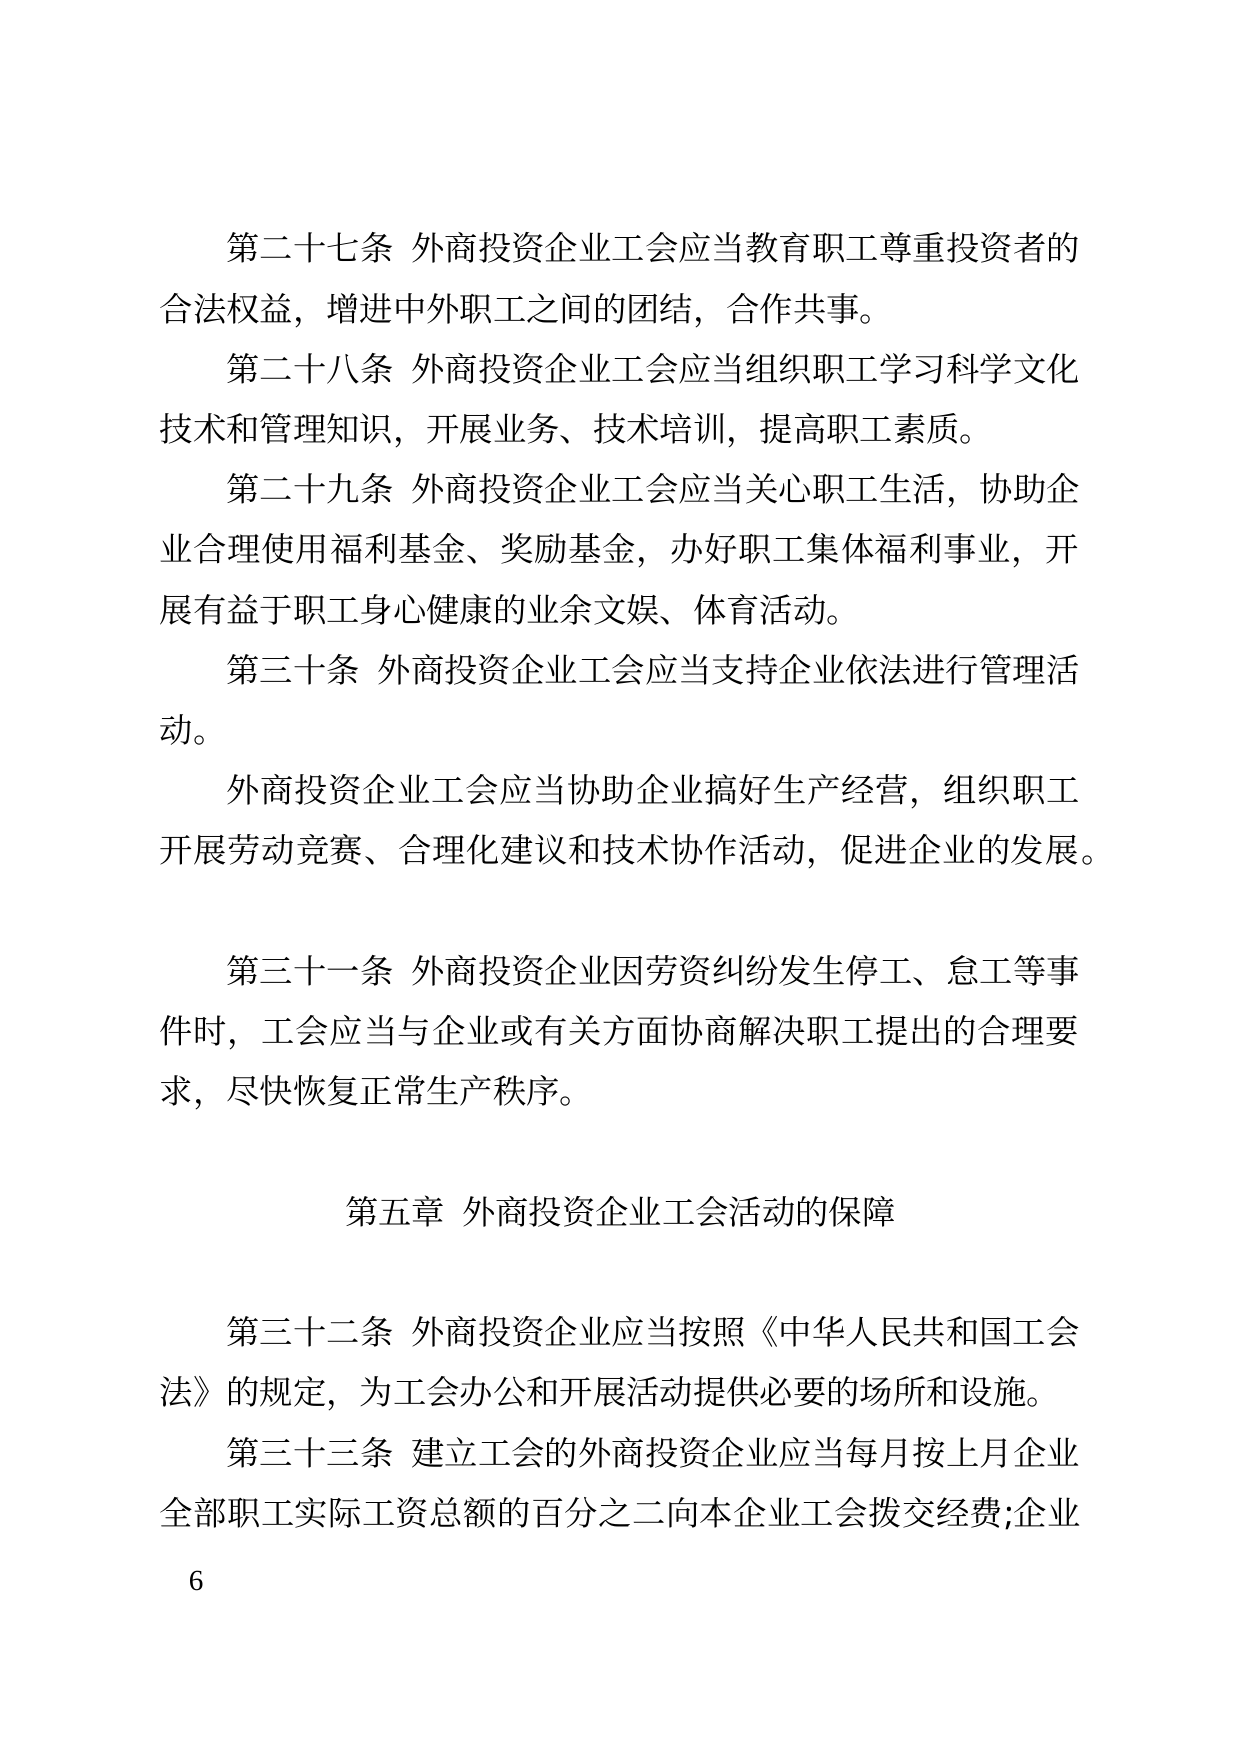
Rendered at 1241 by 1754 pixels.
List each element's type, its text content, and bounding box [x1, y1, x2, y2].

text 第三十条 外商投资企业工会应当支持企业依法进行管理活动。 [159, 634, 1081, 754]
text 第三十二条 外商投资企业应当按照《中华人民共和国工会法》的规定，为工会办公和开展活动提供必要的场所和设施。 [159, 1296, 1081, 1417]
text 第五章 外商投资企业工会活动的保障 [159, 1176, 1081, 1236]
text 第二十八条 外商投资企业工会应当组织职工学习科学文化技术和管理知识，开展业务、技术培训，提高职工素质。 [159, 333, 1081, 453]
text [159, 1417, 1081, 1537]
text 第三十一条 外商投资企业因劳资纠纷发生停工、怠工等事件时，工会应当与企业或有关方面协商解决职工提出的合理要求，尽快恢复正常生产秩序。 [159, 935, 1081, 1116]
text 第二十九条 外商投资企业工会应当关心职工生活，协助企业合理使用福利基金、奖励基金，办好职工集体福利事业，开展有益于职工身心健康的业余文娱、体育活动。 [159, 453, 1081, 634]
text 第二十七条 外商投资企业工会应当教育职工尊重投资者的合法权益，增进中外职工之间的团结，合作共事。 [159, 213, 1081, 333]
text 外商投资企业工会应当协助企业搞好生产经营，组织职工开展劳动竞赛、合理化建议和技术协作活动，促进企业的发展。 [159, 754, 1081, 935]
